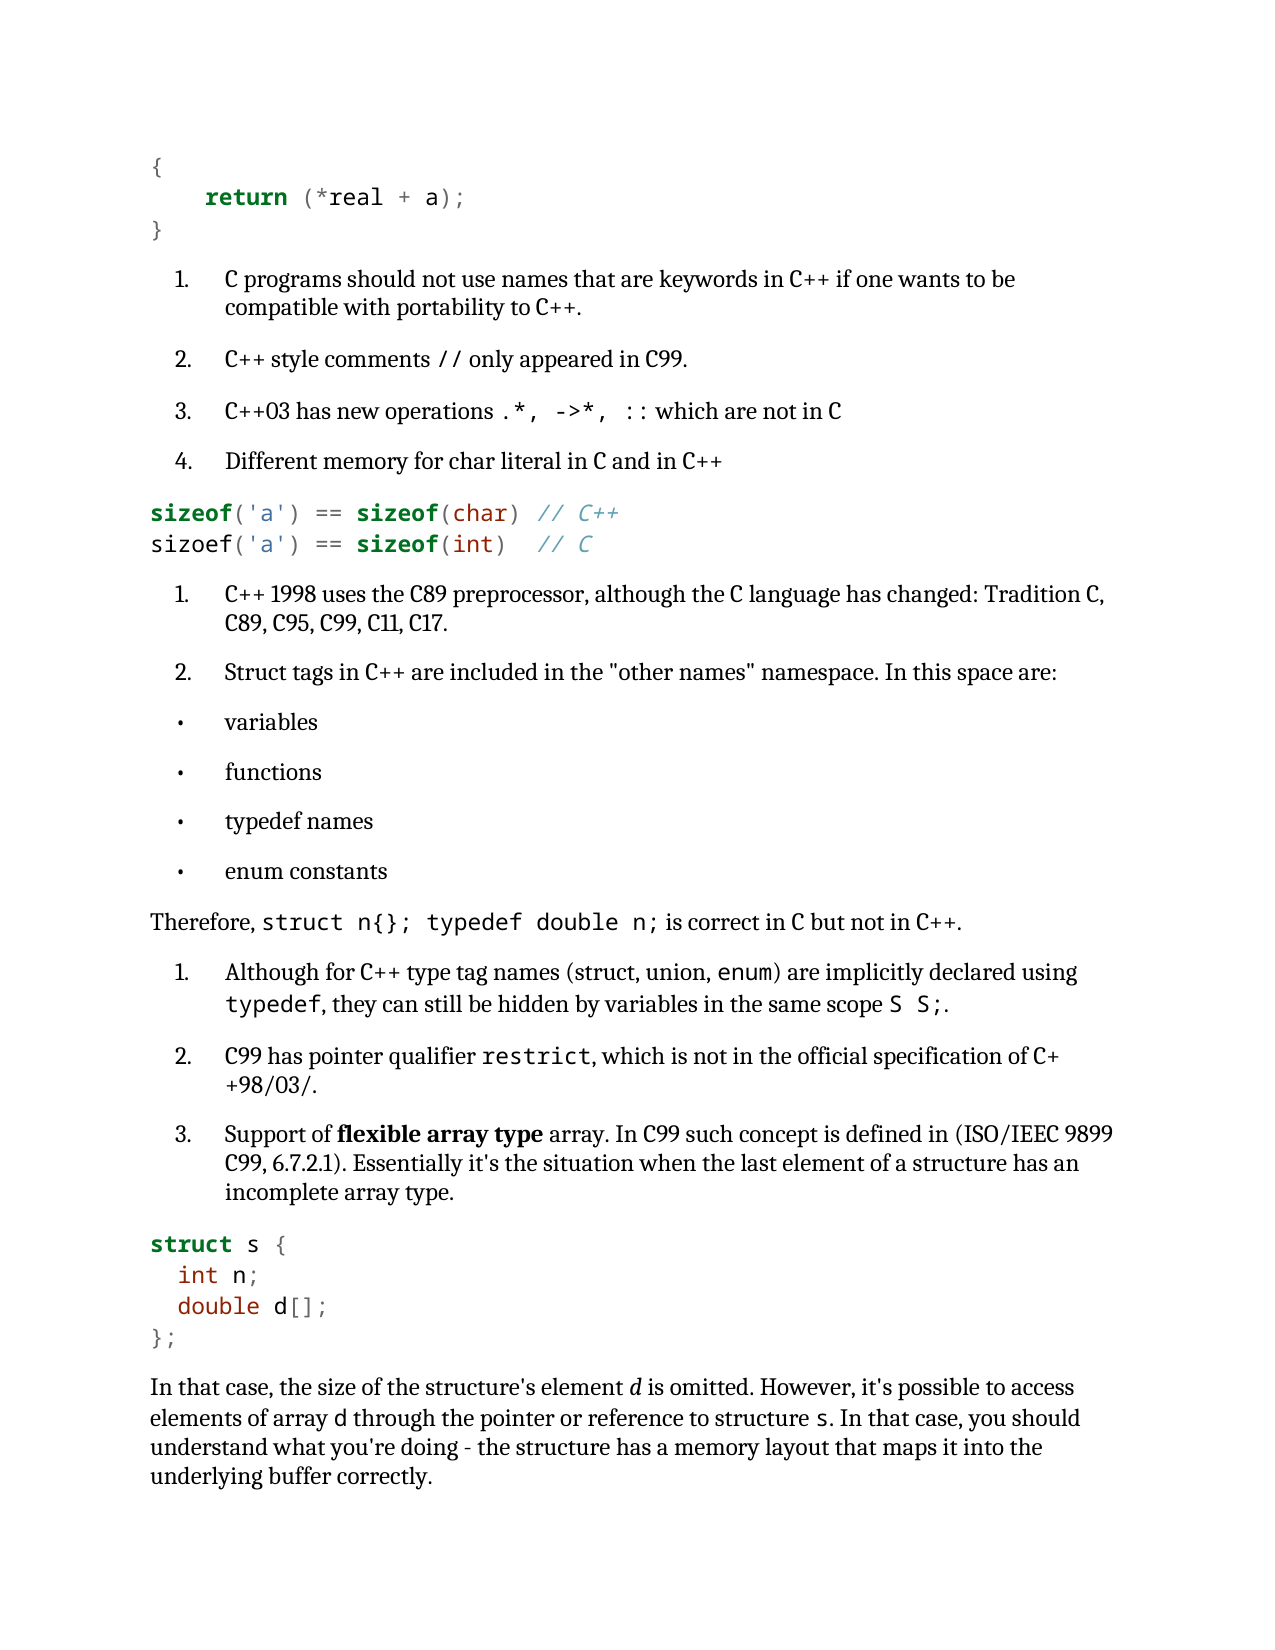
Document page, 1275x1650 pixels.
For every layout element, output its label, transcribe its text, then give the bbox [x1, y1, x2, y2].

list C++03 has new operations .*, ->*, :: which are not in C [175, 395, 1125, 426]
list Support of flexible array type array. In C99 such concept is defined in (ISO/IEEC 9899 C99, 6.7.2.1). Essentially it's the situation when the last element of a structure has an incomplete array type. [175, 1120, 1125, 1207]
list C++ 1998 uses the C89 preprocessor, although the C language has changed: Tradition C, C89, C95, C99, C11, C17. [175, 580, 1125, 637]
text Therefore, struct n{}; typedef double n; is correct in C but not in C++. [150, 906, 1125, 937]
text sizeof('a') == sizeof(char) // C++ sizoef('a') == sizeof(int) // C [150, 497, 1125, 559]
list typedef names [175, 807, 1125, 836]
list variables [175, 708, 1125, 737]
list Although for C++ type tag names (struct, union, enum) are implicitly declared using typedef, they can still be hidden by variables in the same scope S S;. [175, 956, 1125, 1019]
list Different memory for char literal in C and in C++ [175, 447, 1125, 476]
list Struct tags in C++ are included in the "other names" namespace. In this space are: [175, 658, 1125, 687]
text /* Obsolete function definition for C++ */ double alt_style( a , real ) double *real; int a; { return (*real + a); } [150, 150, 1125, 244]
list enum constants [175, 857, 1125, 885]
text struct s { int n; double d[]; }; [150, 1227, 1125, 1352]
text In that case, the size of the structure's element d is omitted. However, it's possible to access elements of array d through the pointer or reference to structure s. In that case, you should understand what you're doing - the structure has a memory layout that maps it into the underlying buffer correctly. [150, 1373, 1125, 1491]
list functions [175, 757, 1125, 786]
list C++ style comments // only appeared in C99. [175, 343, 1125, 374]
list C99 has pointer qualifier restrict, which is not in the official specification of C++98/03/. [175, 1039, 1125, 1099]
list C programs should not use names that are keywords in C++ if one wants to be compatible with portability to C++. [175, 264, 1125, 322]
